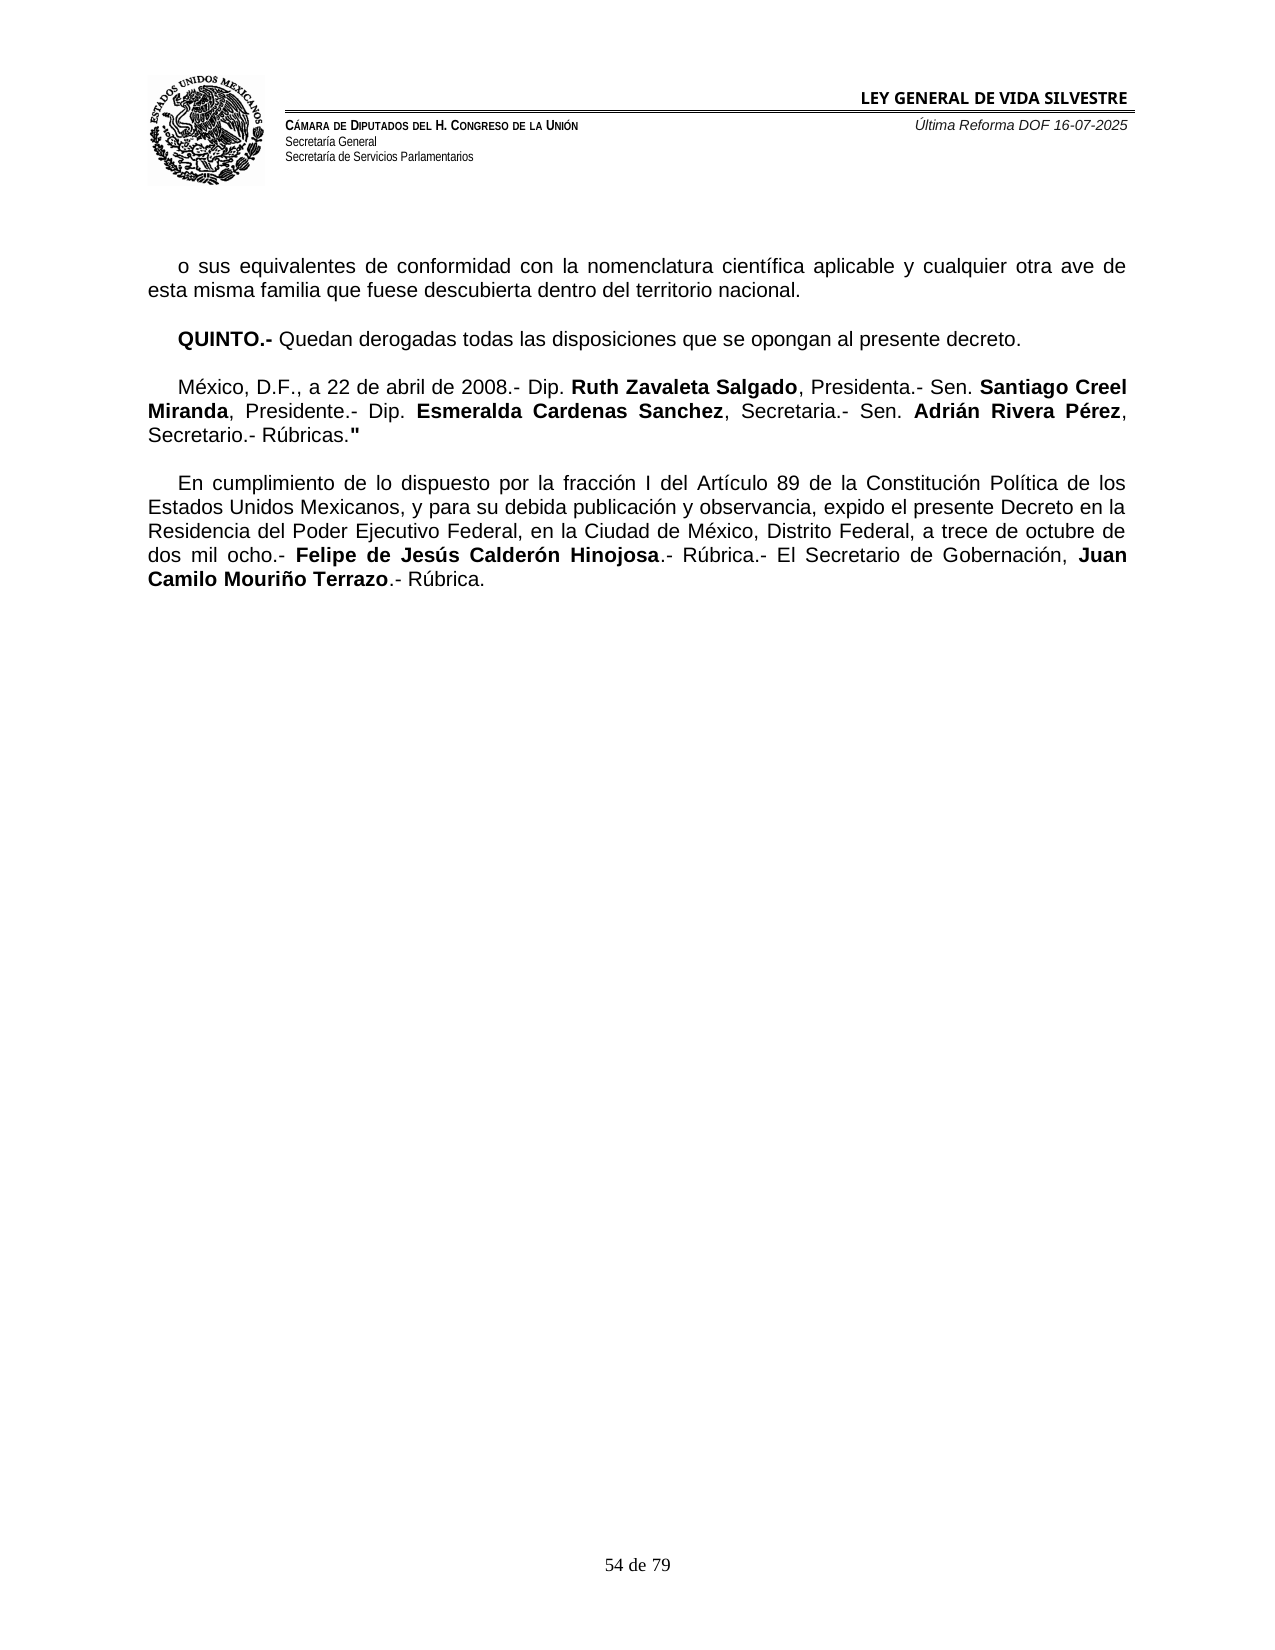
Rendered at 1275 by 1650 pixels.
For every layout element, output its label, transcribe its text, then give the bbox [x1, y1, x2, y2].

text o sus equivalentes de conformidad con la nomenclatura científica aplicable y cualquier otra ave de esta misma familia que fuese descubierta dentro del territorio nacional. [148, 254, 1127, 302]
text En cumplimiento de lo dispuesto por la fracción I del Artículo 89 de la Constitución Política de los Estados Unidos Mexicanos, y para su debida publicación y observancia, expido el presente Decreto en la Residencia del Poder Ejecutivo Federal, en la Ciudad de México, Distrito Federal, a trece de octubre de dos mil ocho.- Felipe de Jesús Calderón Hinojosa.- Rúbrica.- El Secretario de Gobernación, Juan Camilo Mouriño Terrazo.- Rúbrica. [148, 471, 1127, 591]
text QUINTO.- Quedan derogadas todas las disposiciones que se opongan al presente decreto. [148, 326, 1127, 351]
text México, D.F., a 22 de abril de 2008.- Dip. Ruth Zavaleta Salgado, Presidenta.- Sen. Santiago Creel Miranda, Presidente.- Dip. Esmeralda Cardenas Sanchez, Secretaria.- Sen. Adrián Rivera Pérez, Secretario.- Rúbricas." [148, 374, 1127, 447]
